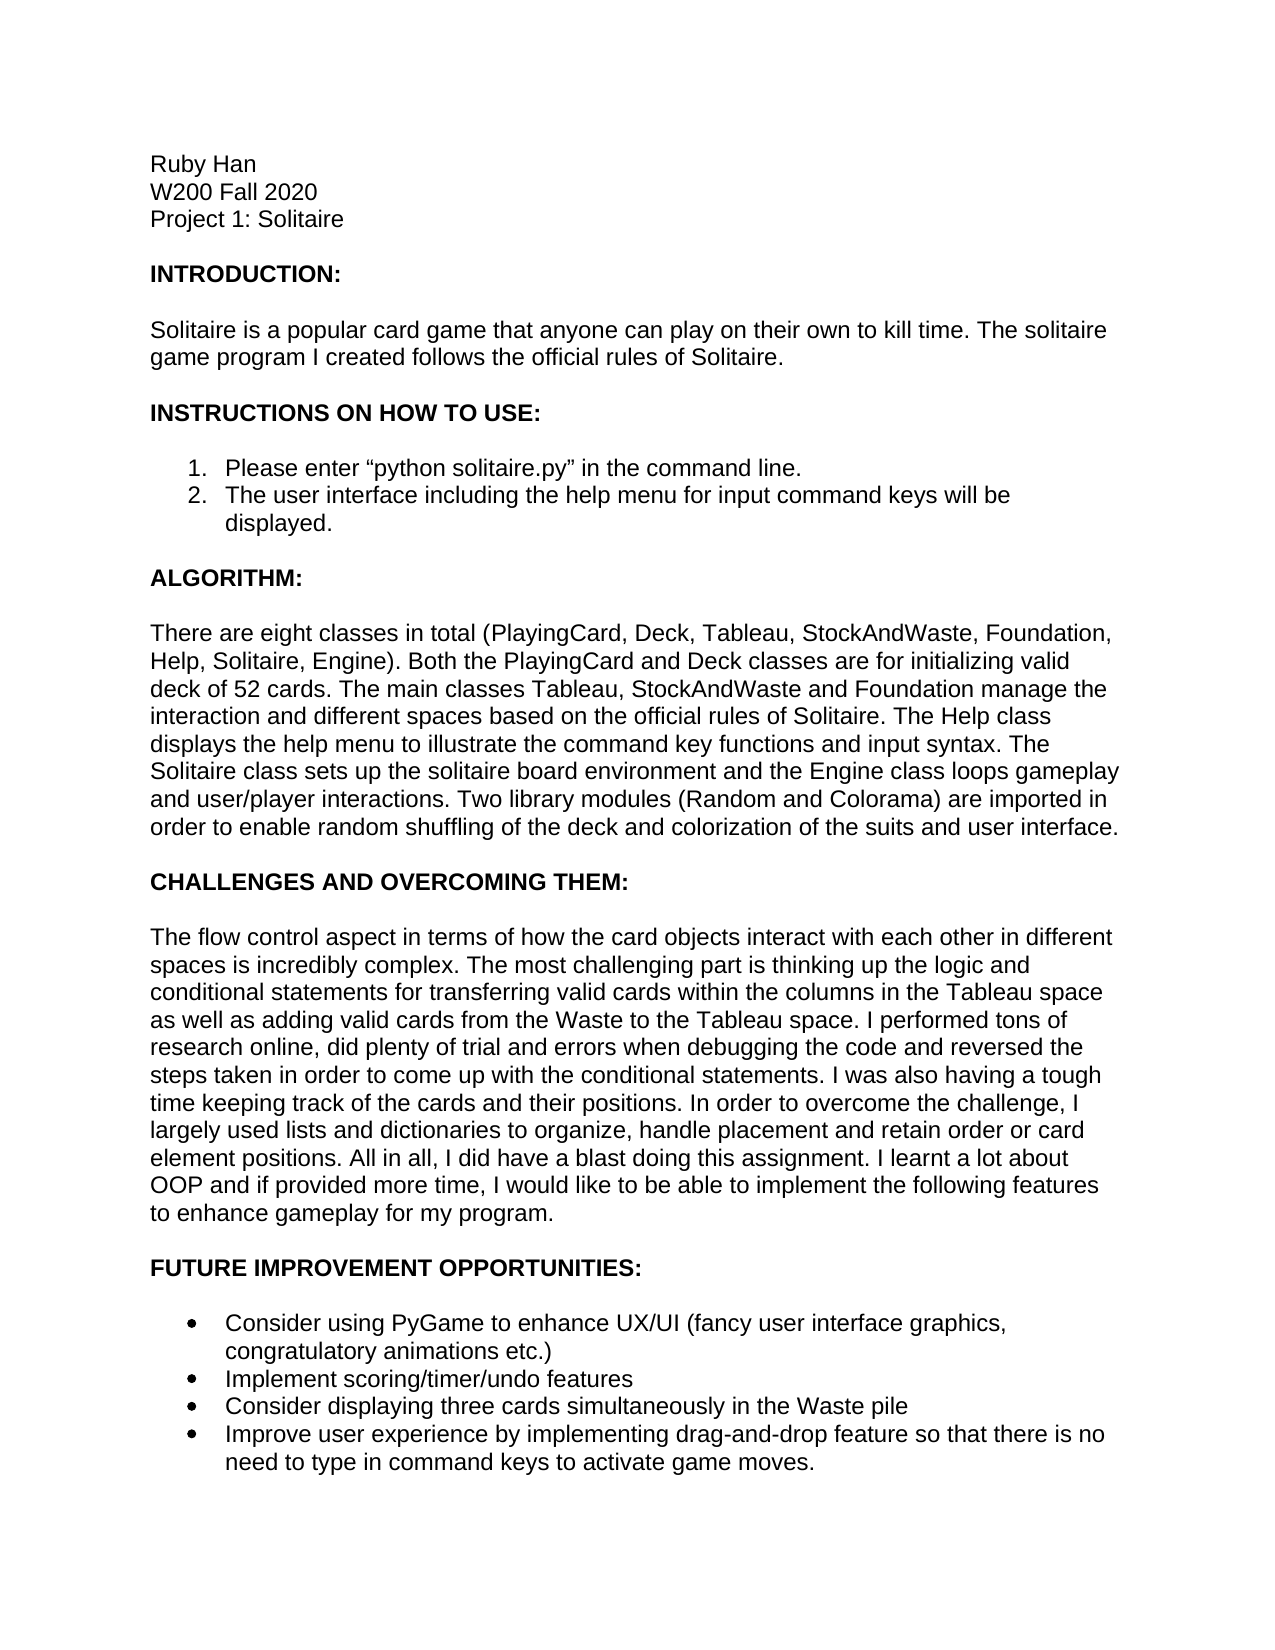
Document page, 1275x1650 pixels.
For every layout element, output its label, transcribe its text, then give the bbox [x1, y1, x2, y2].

text The flow control aspect in terms of how the card objects interact with each other in different spaces is incredibly complex. The most challenging part is thinking up the logic and conditional statements for transferring valid cards within the columns in the Tableau space as well as adding valid cards from the Waste to the Tableau space. I performed tons of research online, did plenty of trial and errors when debugging the code and reversed the steps taken in order to come up with the conditional statements. I was also having a tough time keeping track of the cards and their positions. In order to overcome the challenge, I largely used lists and dictionaries to organize, handle placement and retain order or card element positions. All in all, I did have a blast doing this assignment. I learnt a lot about OOP and if provided more time, I would like to be able to implement the following features to enhance gameplay for my program. [150, 923, 1125, 1227]
list Consider displaying three cards simultaneously in the Waste pile [187, 1392, 1125, 1420]
list Improve user experience by implementing drag-and-drop feature so that there is no need to type in command keys to activate game moves. [187, 1420, 1125, 1475]
text Ruby Han [150, 150, 1125, 178]
text Solitaire is a popular card game that anyone can play on their own to kill time. The solitaire game program I created follows the official rules of Solitaire. [150, 316, 1125, 371]
text Project 1: Solitaire [150, 205, 1125, 233]
text W200 Fall 2020 [150, 178, 1125, 205]
text ALGORITHM: [150, 564, 1125, 592]
text INTRODUCTION: [150, 260, 1125, 288]
text CHALLENGES AND OVERCOMING THEM: [150, 868, 1125, 895]
list Implement scoring/timer/undo features [187, 1364, 1125, 1392]
text There are eight classes in total (PlayingCard, Deck, Tableau, StockAndWaste, Foundation, Help, Solitaire, Engine). Both the PlayingCard and Deck classes are for initializing valid deck of 52 cards. The main classes Tableau, StockAndWaste and Foundation manage the interaction and different spaces based on the official rules of Solitaire. The Help class displays the help menu to illustrate the command key functions and input syntax. The Solitaire class sets up the solitaire board environment and the Engine class loops gameplay and user/player interactions. Two library modules (Random and Colorama) are imported in order to enable random shuffling of the deck and colorization of the suits and user interface. [150, 619, 1125, 840]
text INSTRUCTIONS ON HOW TO USE: [150, 398, 1125, 426]
list Consider using PyGame to enhance UX/UI (fancy user interface graphics, congratulatory animations etc.) [187, 1309, 1125, 1364]
list Please enter “python solitaire.py” in the command line. [187, 454, 1125, 481]
text FUTURE IMPROVEMENT OPPORTUNITIES: [150, 1254, 1125, 1282]
list The user interface including the help menu for input command keys will be displayed. [187, 481, 1125, 536]
